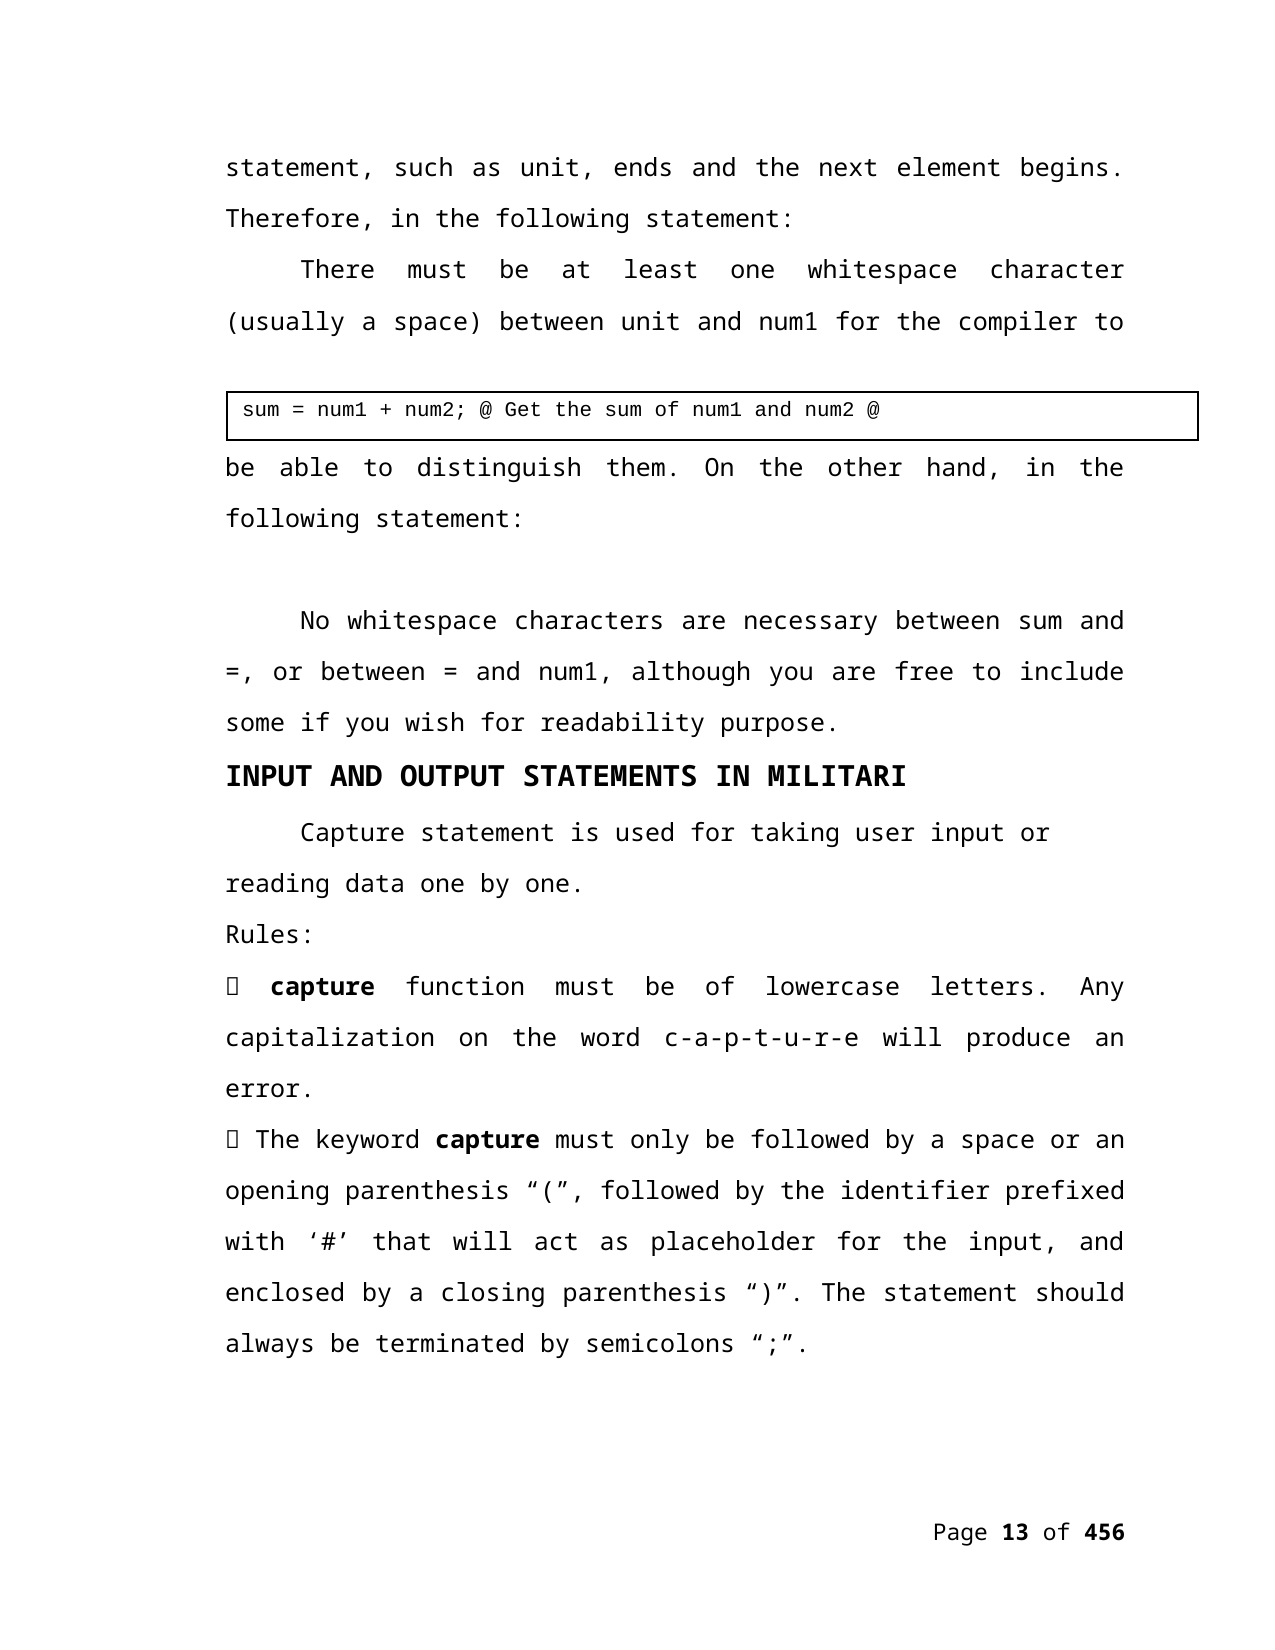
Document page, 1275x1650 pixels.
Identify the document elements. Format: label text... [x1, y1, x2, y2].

text  The keyword capture must only be followed by a space or an opening parenthesis “(”, followed by the identifier prefixed with ‘#’ that will act as placeholder for the input, and enclosed by a closing parenthesis “)”. The statement should always be terminated by semicolons “;”. [225, 1121, 1125, 1359]
text Capture statement is used for taking user input or reading data one by one. [225, 815, 1125, 900]
text  capture function must be of lowercase letters. Any capitalization on the word c-a-p-t-u-r-e will produce an error. [225, 968, 1125, 1104]
text No whitespace characters are necessary between sum and =, or between = and num1, although you are free to include some if you wish for readability purpose. [225, 602, 1125, 738]
text Rules: [225, 917, 1125, 951]
text There must be at least one whitespace character (usually a space) between unit and num1 for the compiler to be able to distinguish them. On the other hand, in the following statement: [225, 252, 1125, 534]
text INPUT AND OUTPUT STATEMENTS IN MILITARI [225, 756, 1125, 795]
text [225, 150, 1125, 235]
